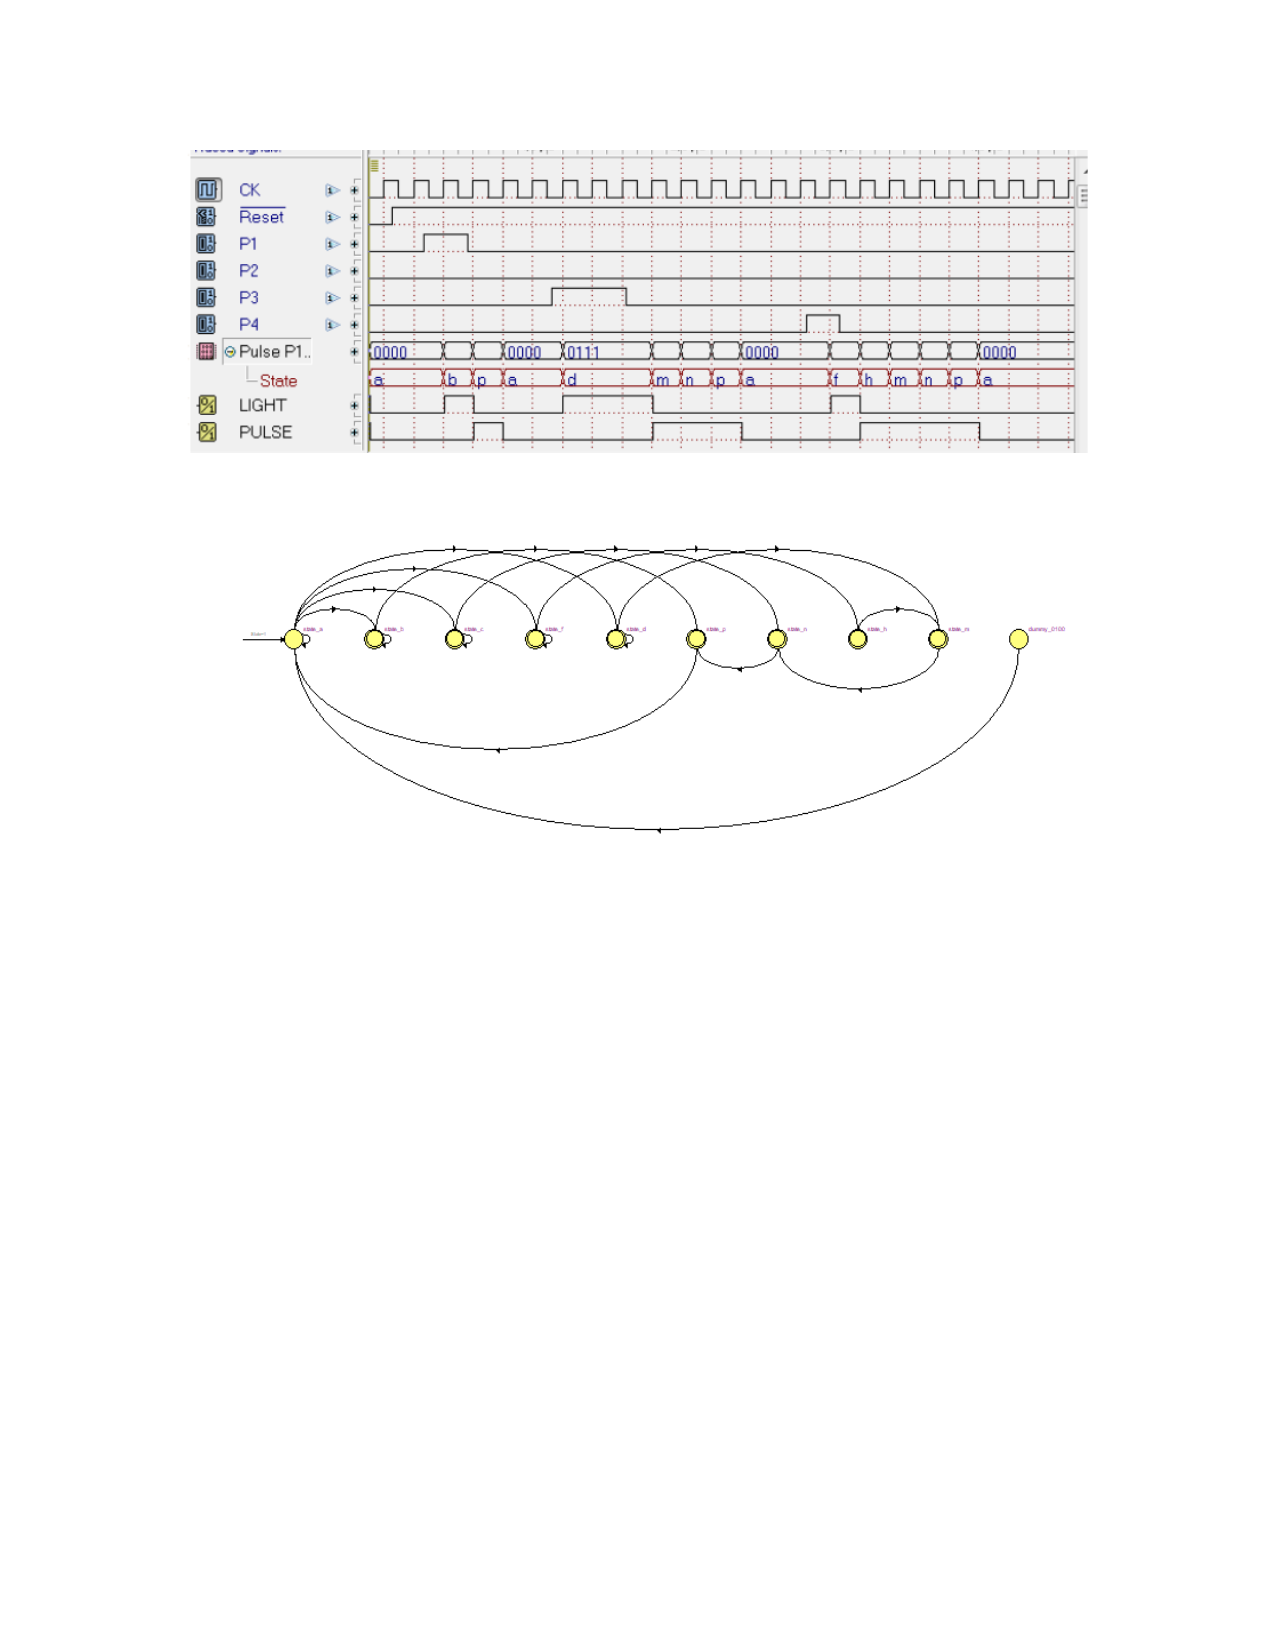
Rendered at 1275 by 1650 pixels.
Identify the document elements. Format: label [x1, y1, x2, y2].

picture [187, 518, 1088, 837]
picture [187, 150, 1088, 453]
